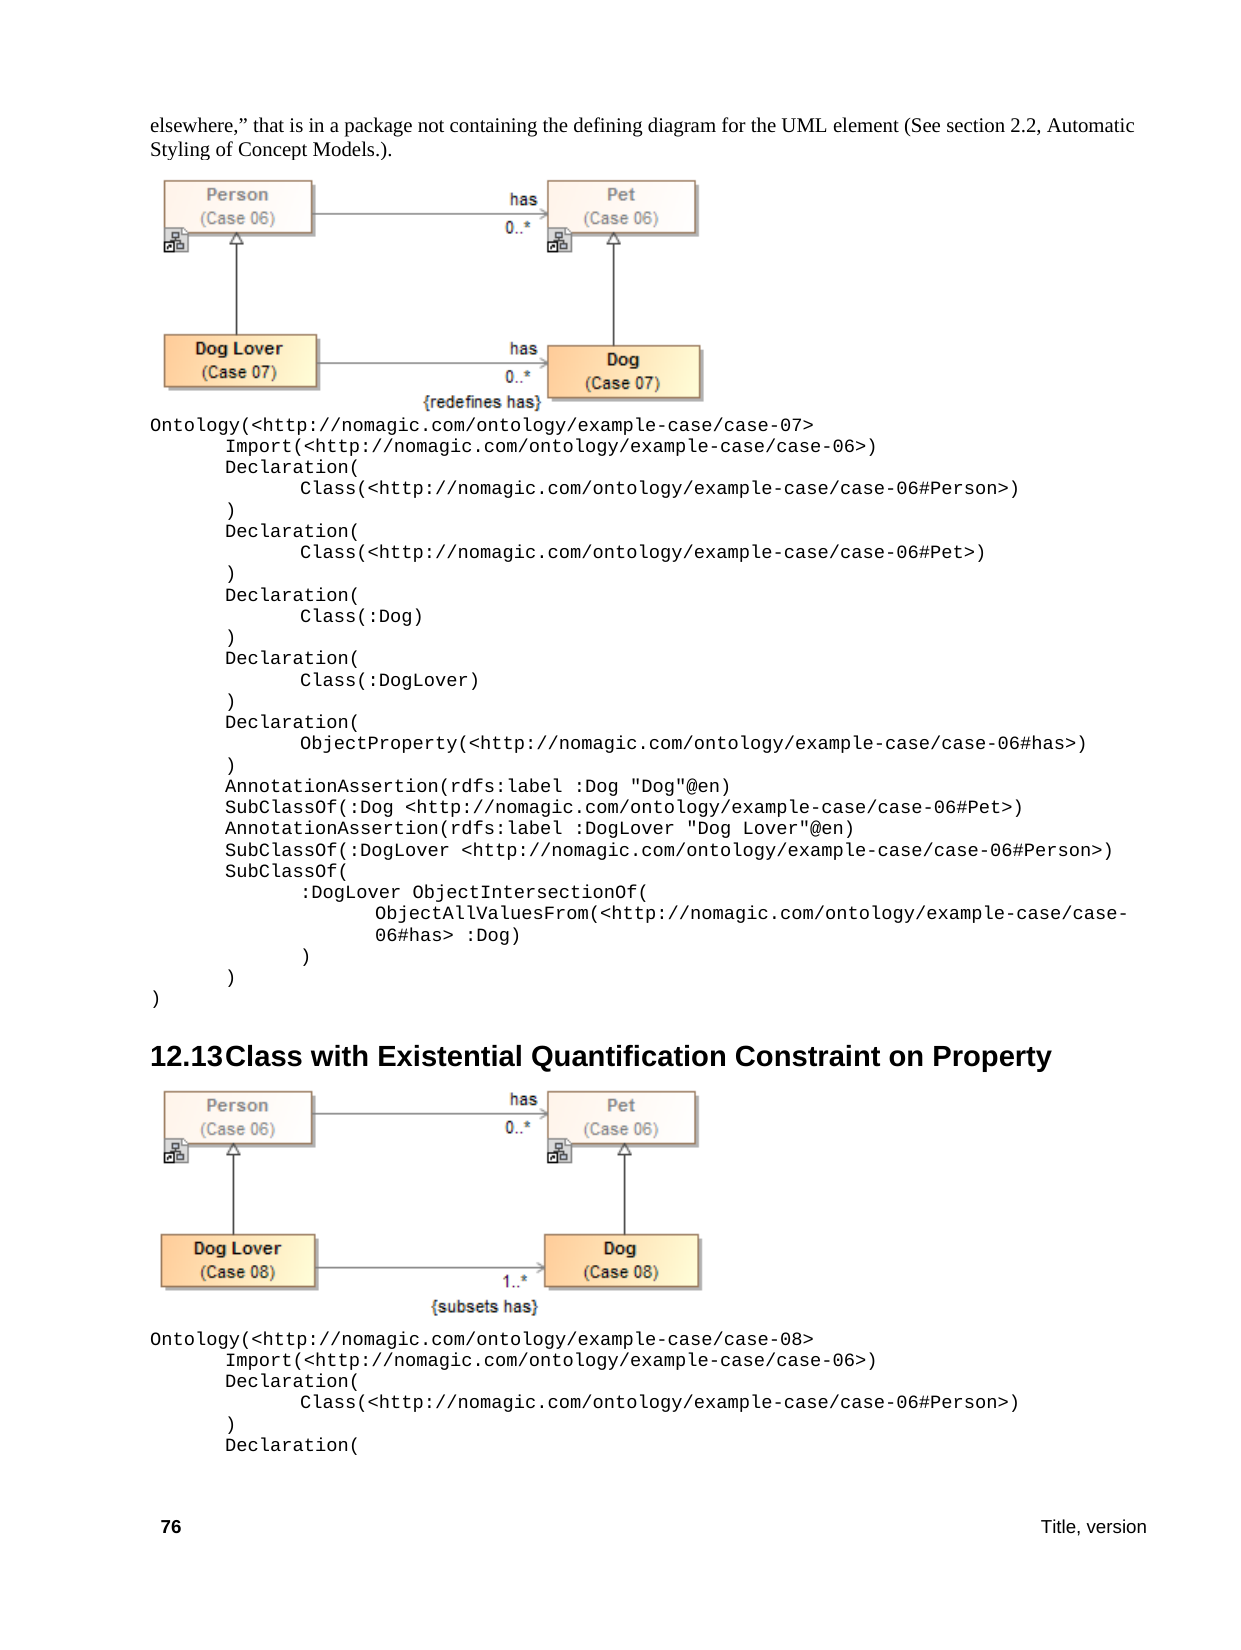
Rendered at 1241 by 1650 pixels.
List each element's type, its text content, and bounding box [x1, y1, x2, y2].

text ) [225, 564, 1165, 585]
picture [150, 1074, 718, 1330]
text AnnotationAssertion(rdfs:label :DogLover "Dog Lover"@en) [225, 819, 1165, 840]
text SubClassOf(:Dog <http://nomagic.com/ontology/example-case/case-06#Pet>) [225, 798, 1165, 819]
text ) [225, 692, 1165, 713]
text ) [150, 989, 1165, 1010]
text Declaration( [225, 522, 1165, 543]
text Declaration( [225, 1372, 1165, 1393]
picture [150, 160, 718, 416]
text SubClassOf( [225, 862, 1165, 883]
text ) [300, 947, 1165, 968]
text ) [225, 1414, 1165, 1436]
text ) [225, 755, 1165, 777]
subtitle Class with Existential Quantification Constraint on Property [150, 1038, 1165, 1072]
text Declaration( [225, 585, 1165, 607]
text Ontology(<http://nomagic.com/ontology/example-case/case-07> [150, 415, 1165, 437]
text Import(<http://nomagic.com/ontology/example-case/case-06>) [225, 1351, 1165, 1372]
text Declaration( [225, 458, 1165, 479]
text Declaration( [225, 1436, 1165, 1457]
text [150, 112, 1165, 161]
text ObjectAllValuesFrom(<http://nomagic.com/ontology/example-case/case-06#has> :Dog) [375, 904, 1165, 947]
text ) [225, 500, 1165, 522]
text Import(<http://nomagic.com/ontology/example-case/case-06>) [225, 437, 1165, 458]
text SubClassOf(:DogLover <http://nomagic.com/ontology/example-case/case-06#Person>) [225, 840, 1165, 862]
text Class(<http://nomagic.com/ontology/example-case/case-06#Person>) [225, 1393, 1165, 1414]
text Declaration( [225, 649, 1165, 670]
text Class(:Dog) [225, 607, 1165, 628]
text :DogLover ObjectIntersectionOf( [300, 883, 1165, 904]
text Ontology(<http://nomagic.com/ontology/example-case/case-08> [150, 1329, 1165, 1351]
text ObjectProperty(<http://nomagic.com/ontology/example-case/case-06#has>) [225, 734, 1165, 755]
text ) [225, 968, 1165, 989]
text AnnotationAssertion(rdfs:label :Dog "Dog"@en) [225, 777, 1165, 798]
text ) [225, 628, 1165, 649]
text Declaration( [225, 713, 1165, 734]
text Class(<http://nomagic.com/ontology/example-case/case-06#Person>) [225, 479, 1165, 500]
text Class(<http://nomagic.com/ontology/example-case/case-06#Pet>) [225, 543, 1165, 564]
text Class(:DogLover) [225, 670, 1165, 692]
